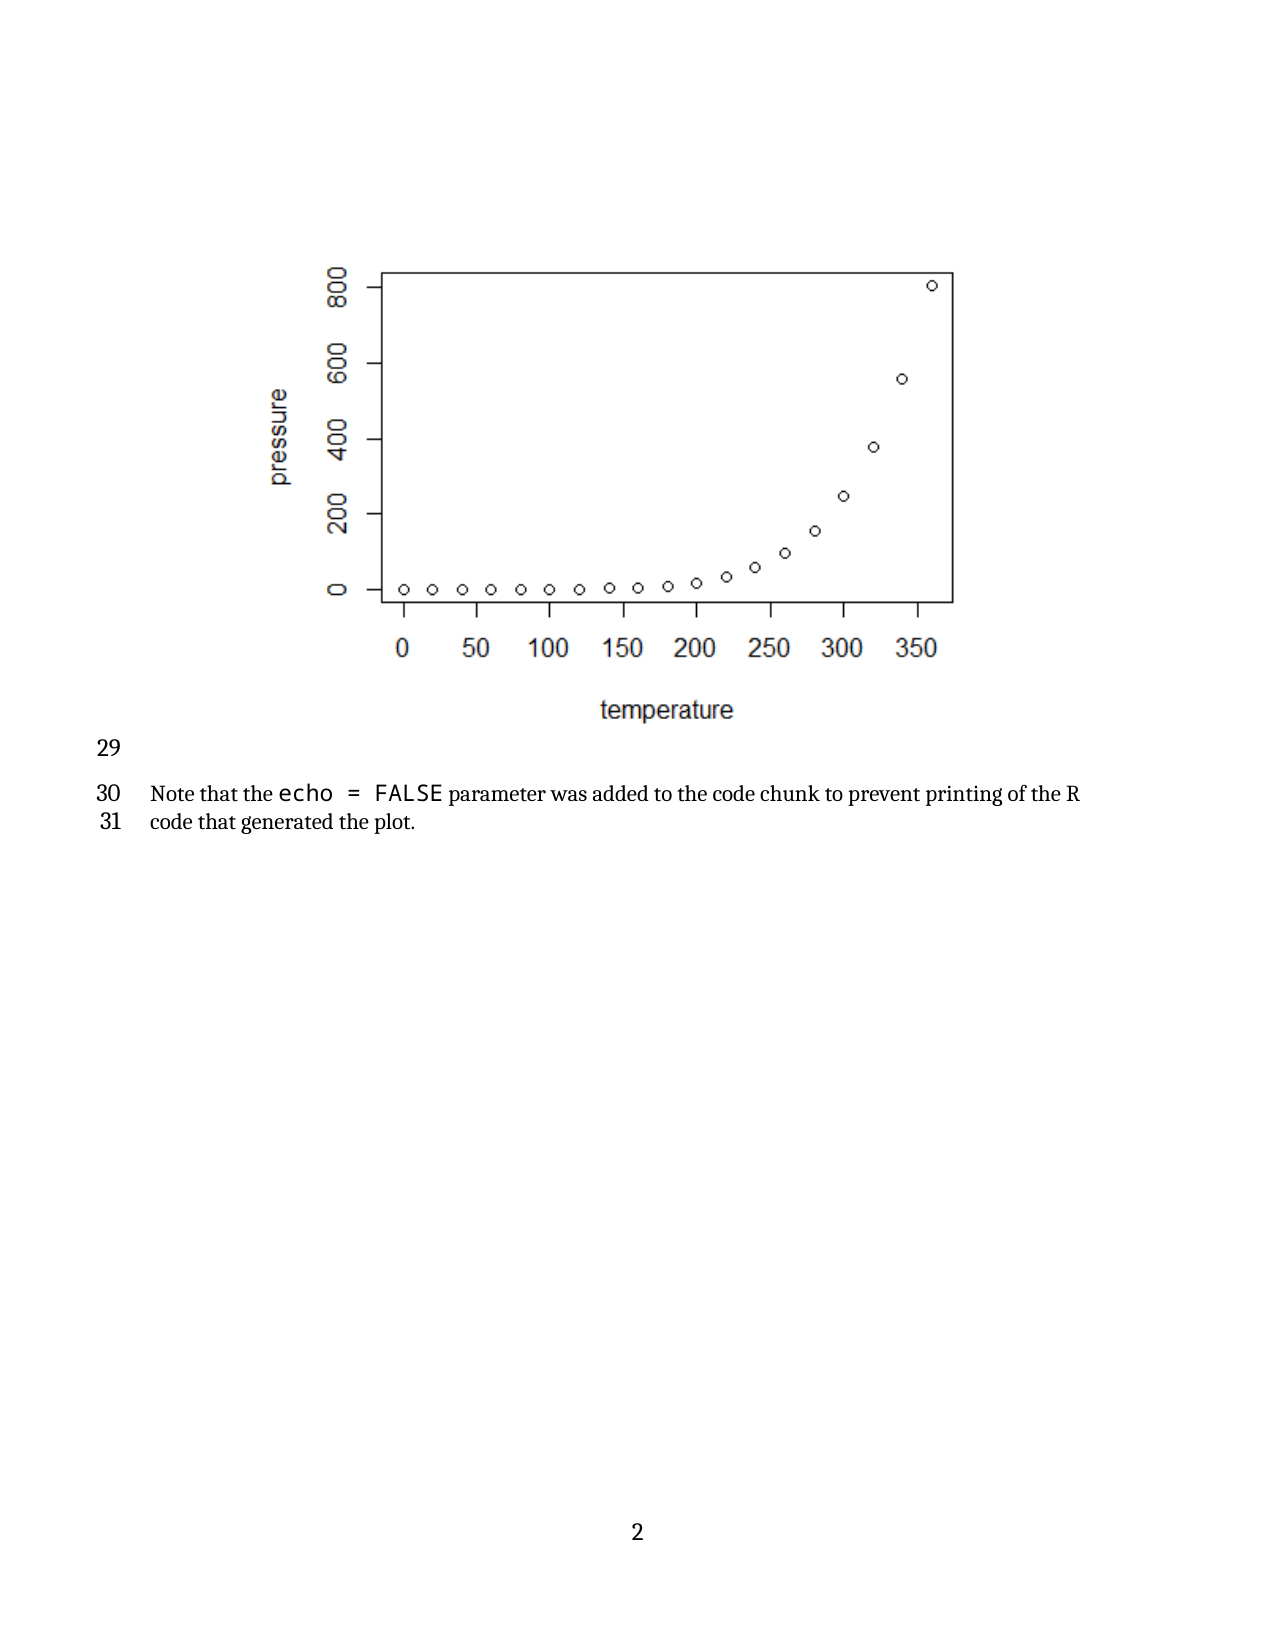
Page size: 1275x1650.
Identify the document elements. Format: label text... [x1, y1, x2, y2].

text Note that the echo = FALSE parameter was added to the code chunk to prevent printing of the R code that generated the plot. [150, 777, 1125, 835]
picture [258, 150, 1017, 757]
